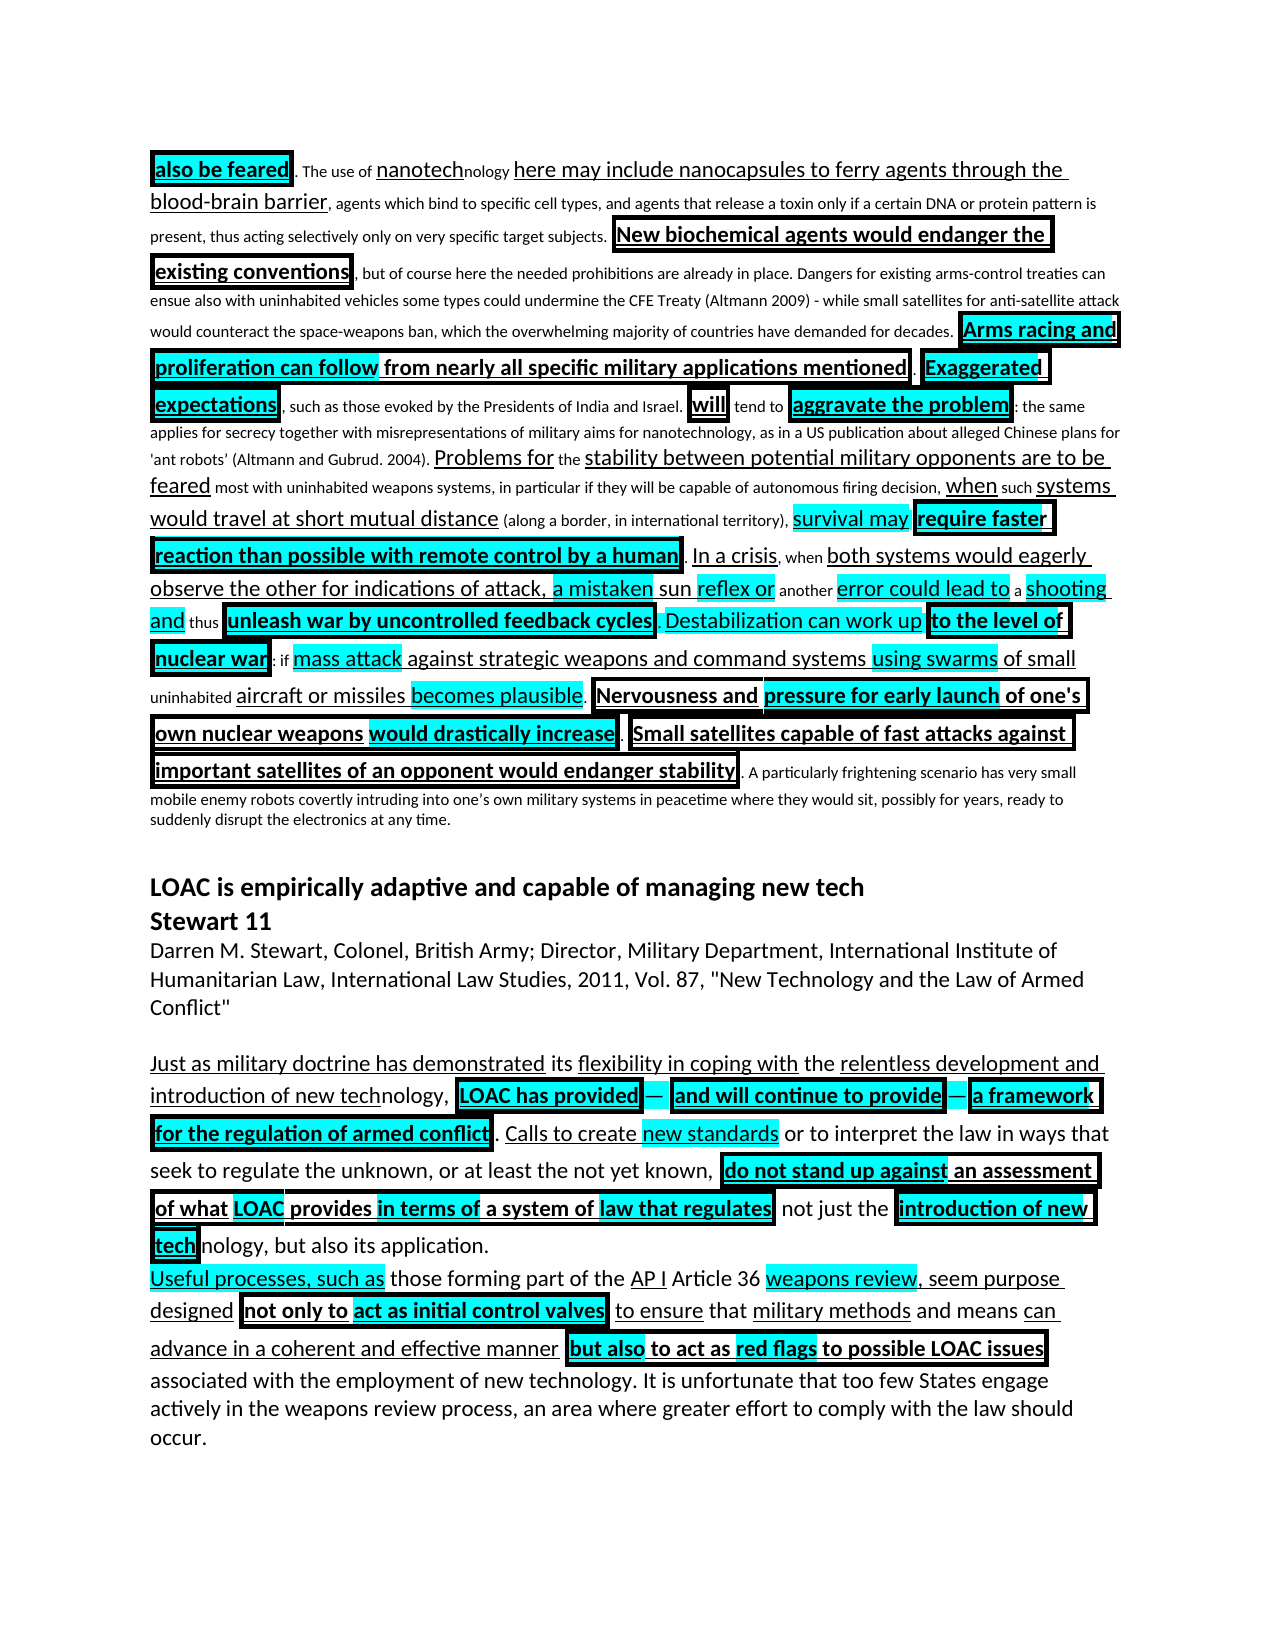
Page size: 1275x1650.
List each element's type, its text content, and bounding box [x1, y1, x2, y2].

text Stewart 11 [150, 904, 1125, 937]
text Darren M. Stewart, Colonel, British Army; Director, Military Department, International Institute of Humanitarian Law, International Law Studies, 2011, Vol. 87, "New Technology and the Law of Armed Conflict" [150, 937, 1125, 1021]
text Useful processes, such as those forming part of the AP I Article 36 weapons review, seem purpose designed not only to act as initial control valves to ensure that military methods and means can advance in a coherent and effective manner but also to act as red flags to possible LOAC issues associated with the employment of new technology. It is unfortunate that too few States engage actively in the weapons review process, an area where greater effort to comply with the law should occur. [150, 1264, 1125, 1451]
subtitle LOAC is empirically adaptive and capable of managing new tech [150, 871, 1125, 904]
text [150, 150, 1125, 829]
text Just as military doctrine has demonstrated its flexibility in coping with the relentless development and introduction of new technology, LOAC has provided— and will continue to provide—a framework for the regulation of armed conflict. Calls to create new standards or to interpret the law in ways that seek to regulate the unknown, or at least the not yet known, do not stand up against an assessment of what LOAC provides in terms of a system of law that regulates not just the introduction of new technology, but also its application. [150, 1049, 1125, 1264]
